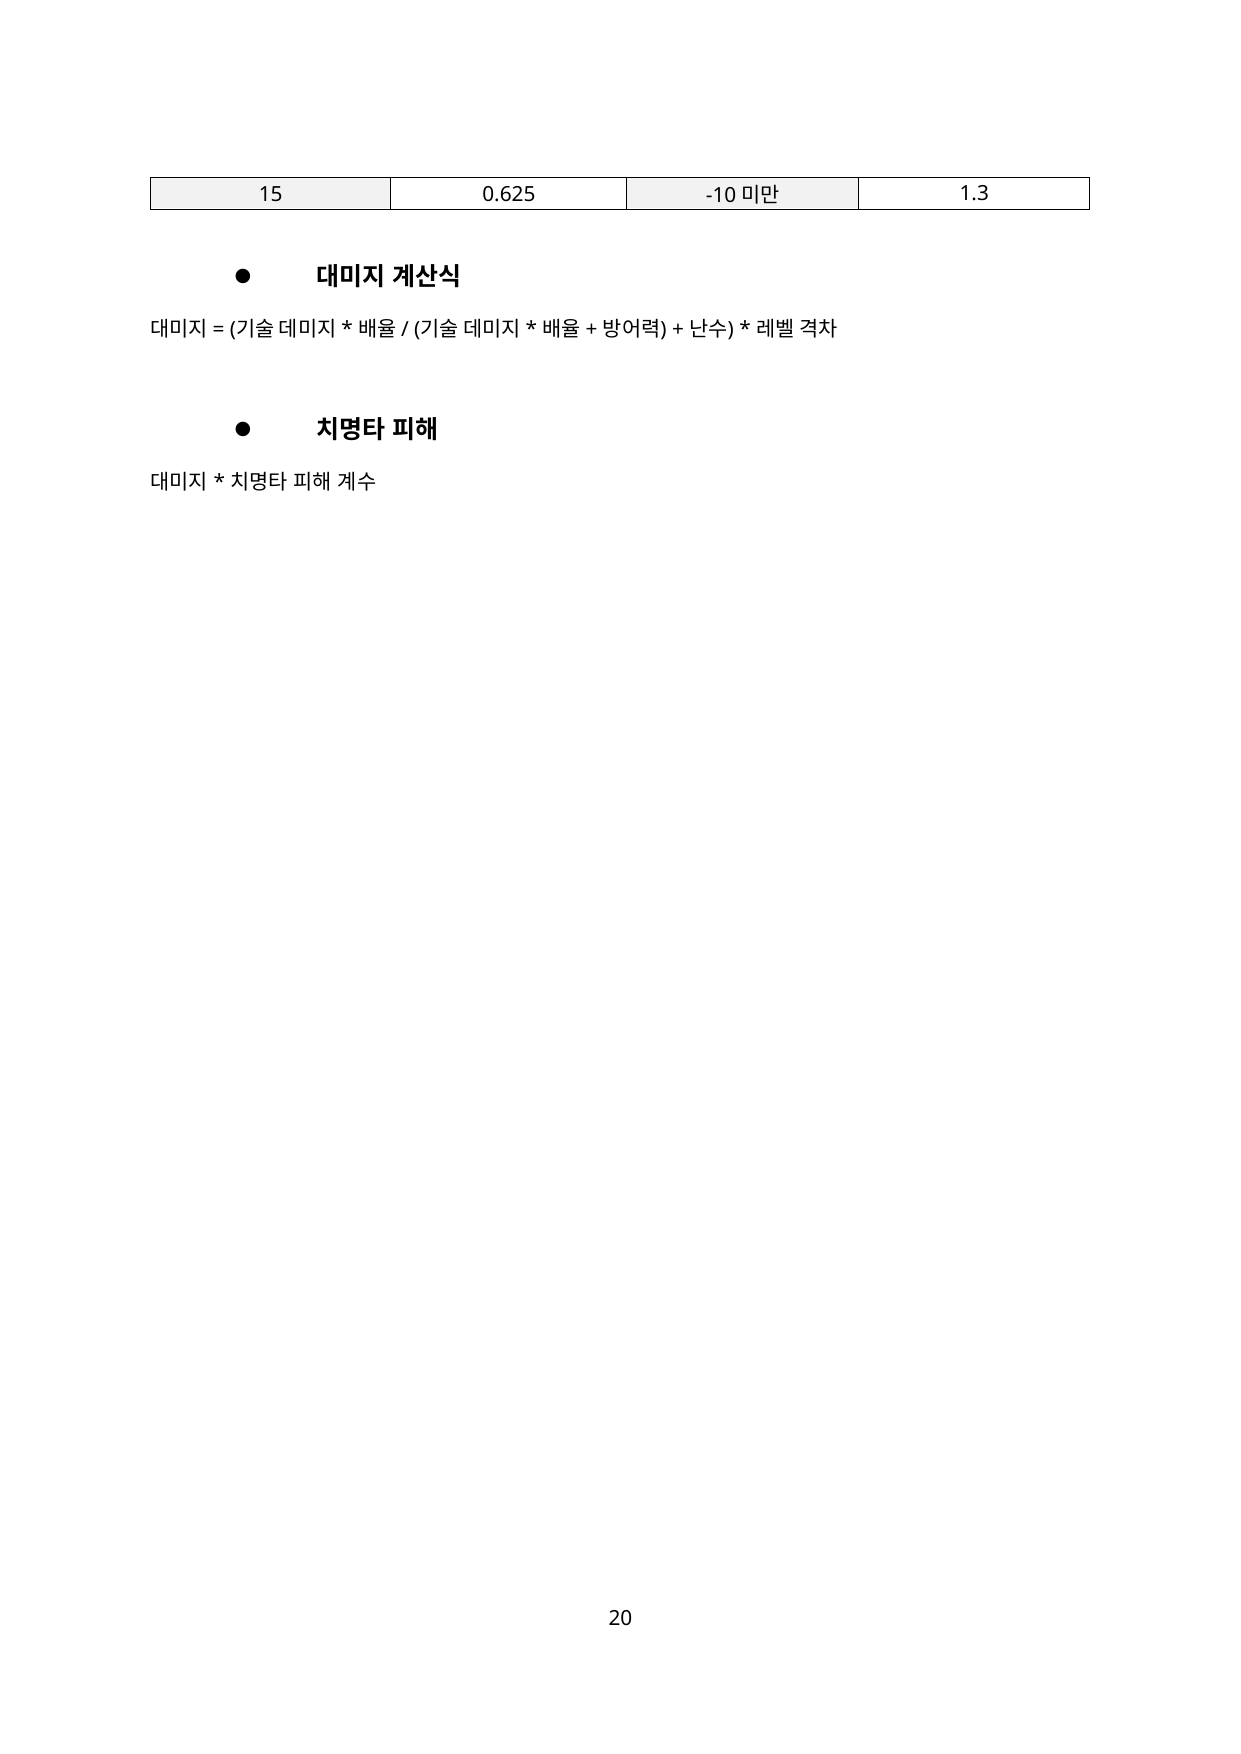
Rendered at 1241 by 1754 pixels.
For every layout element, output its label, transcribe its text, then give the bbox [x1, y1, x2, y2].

list 대미지 계산식 [233, 257, 1090, 293]
table_cell 1.3 [859, 178, 1089, 208]
list 치명타 피해 [233, 409, 1090, 446]
list 대미지 = (기술 데미지 * 배율 / (기술 데미지 * 배율 + 방어력) + 난수) * 레벨 격차 [150, 313, 1090, 343]
list 대미지 * 치명타 피해 계수 [150, 465, 1090, 495]
table_cell -10 미만 [627, 178, 858, 208]
table_cell 0.625 [391, 178, 626, 208]
table_cell 15 [151, 178, 390, 208]
